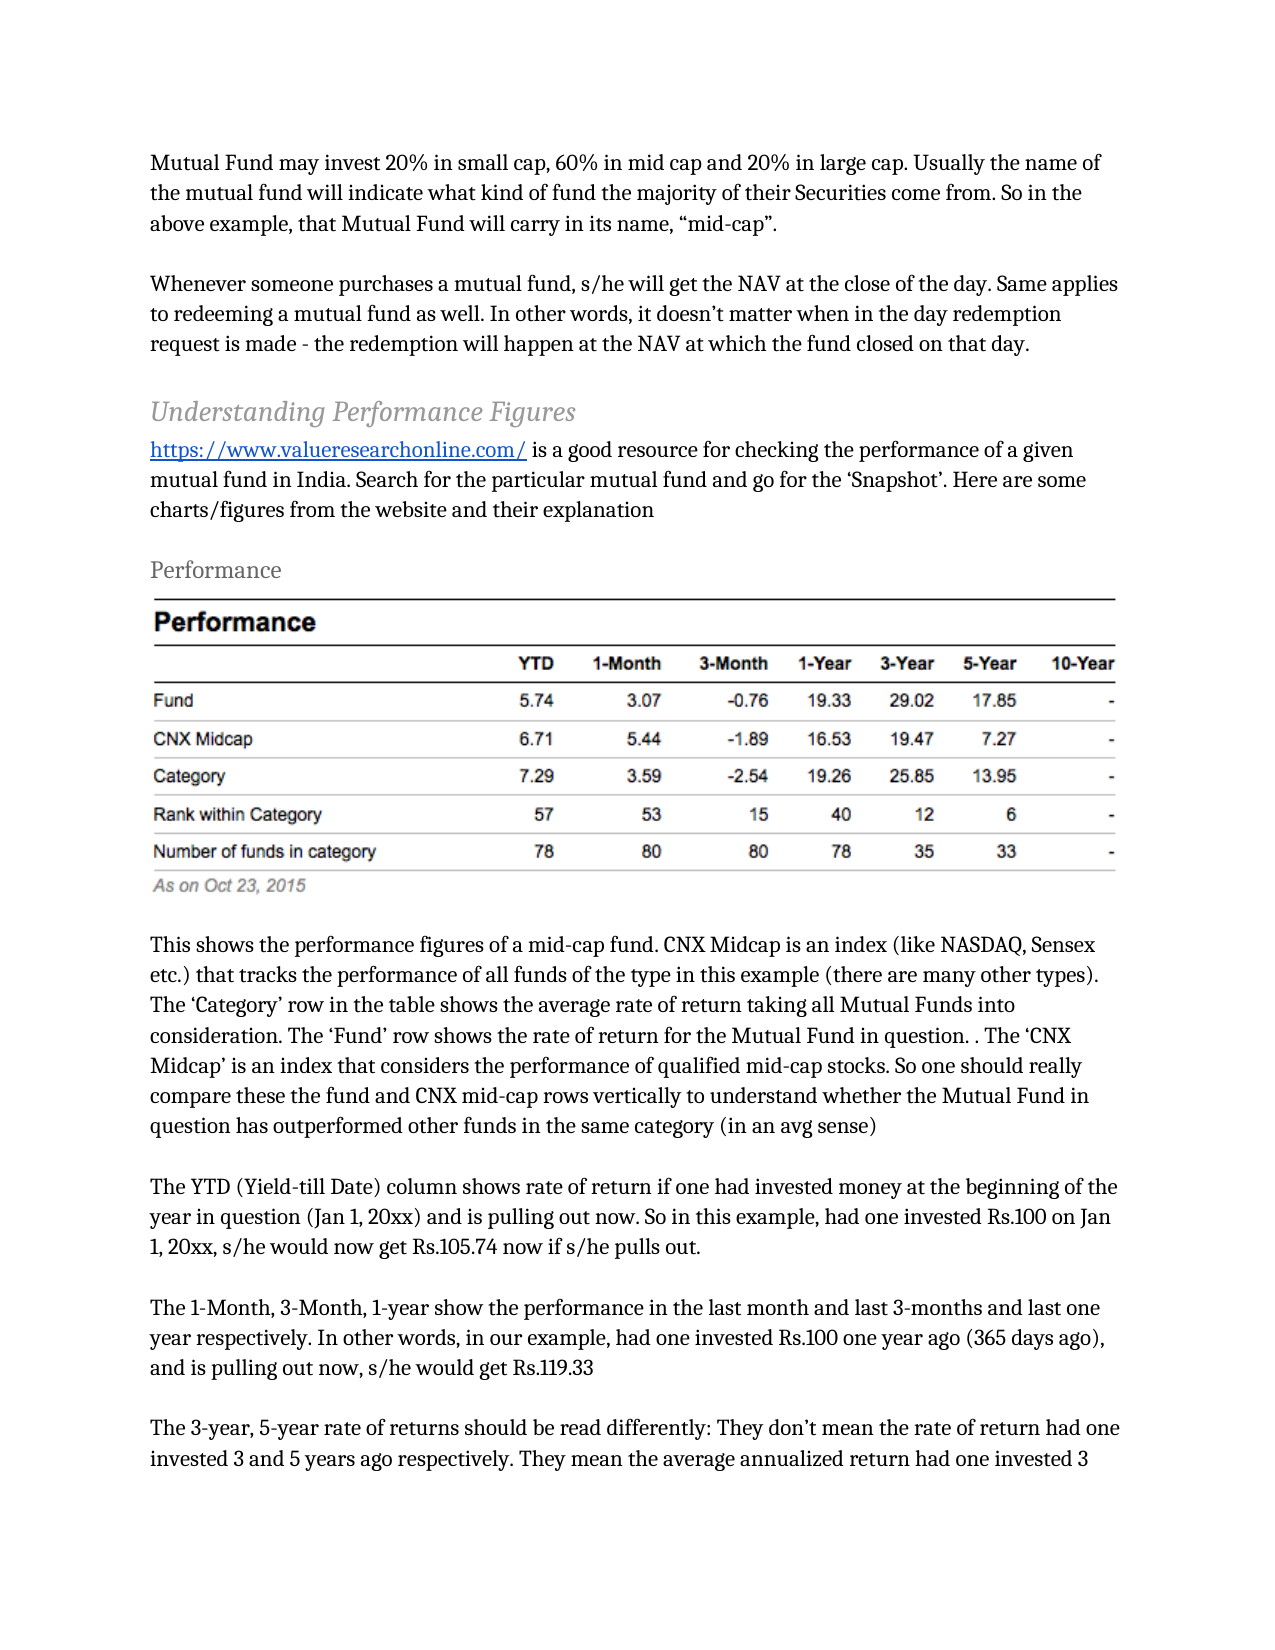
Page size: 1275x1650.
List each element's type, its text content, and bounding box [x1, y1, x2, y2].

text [150, 1415, 1125, 1472]
text https://www.valueresearchonline.com/ is a good resource for checking the performance of a given mutual fund in India. Search for the particular mutual fund and go for the ‘Snapshot’. Here are some charts/figures from the website and their explanation [150, 437, 1125, 523]
picture [150, 593, 1125, 898]
subtitle Understanding Performance Figures [150, 395, 1125, 428]
text Whenever someone purchases a mutual fund, s/he will get the NAV at the close of the day. Same applies to redeeming a mutual fund as well. In other words, it doesn’t matter when in the day redemption request is made - the redemption will happen at the NAV at which the fund closed on that day. [150, 271, 1125, 358]
text The 1-Month, 3-Month, 1-year show the performance in the last month and last 3-months and last one year respectively. In other words, in our example, had one invested Rs.100 one year ago (365 days ago), and is pulling out now, s/he would get Rs.119.33 [150, 1294, 1125, 1381]
text This shows the performance figures of a mid-cap fund. CNX Midcap is an index (like NASDAQ, Sensex etc.) that tracks the performance of all funds of the type in this example (there are many other types). The ‘Category’ row in the table shows the average rate of return taking all Mutual Funds into consideration. The ‘Fund’ row shows the rate of return for the Mutual Fund in question. . The ‘CNX Midcap’ is an index that considers the performance of qualified mid-cap stocks. So one should really compare these the fund and CNX mid-cap rows vertically to understand whether the Mutual Fund in question has outperformed other funds in the same category (in an avg sense) [150, 932, 1125, 1139]
subtitle Performance [150, 556, 1125, 585]
text The YTD (Yield-till Date) column shows rate of return if one had invested money at the beginning of the year in question (Jan 1, 20xx) and is pulling out now. So in this example, had one invested Rs.100 on Jan 1, 20xx, s/he would now get Rs.105.74 now if s/he pulls out. [150, 1173, 1125, 1260]
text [150, 150, 1125, 237]
